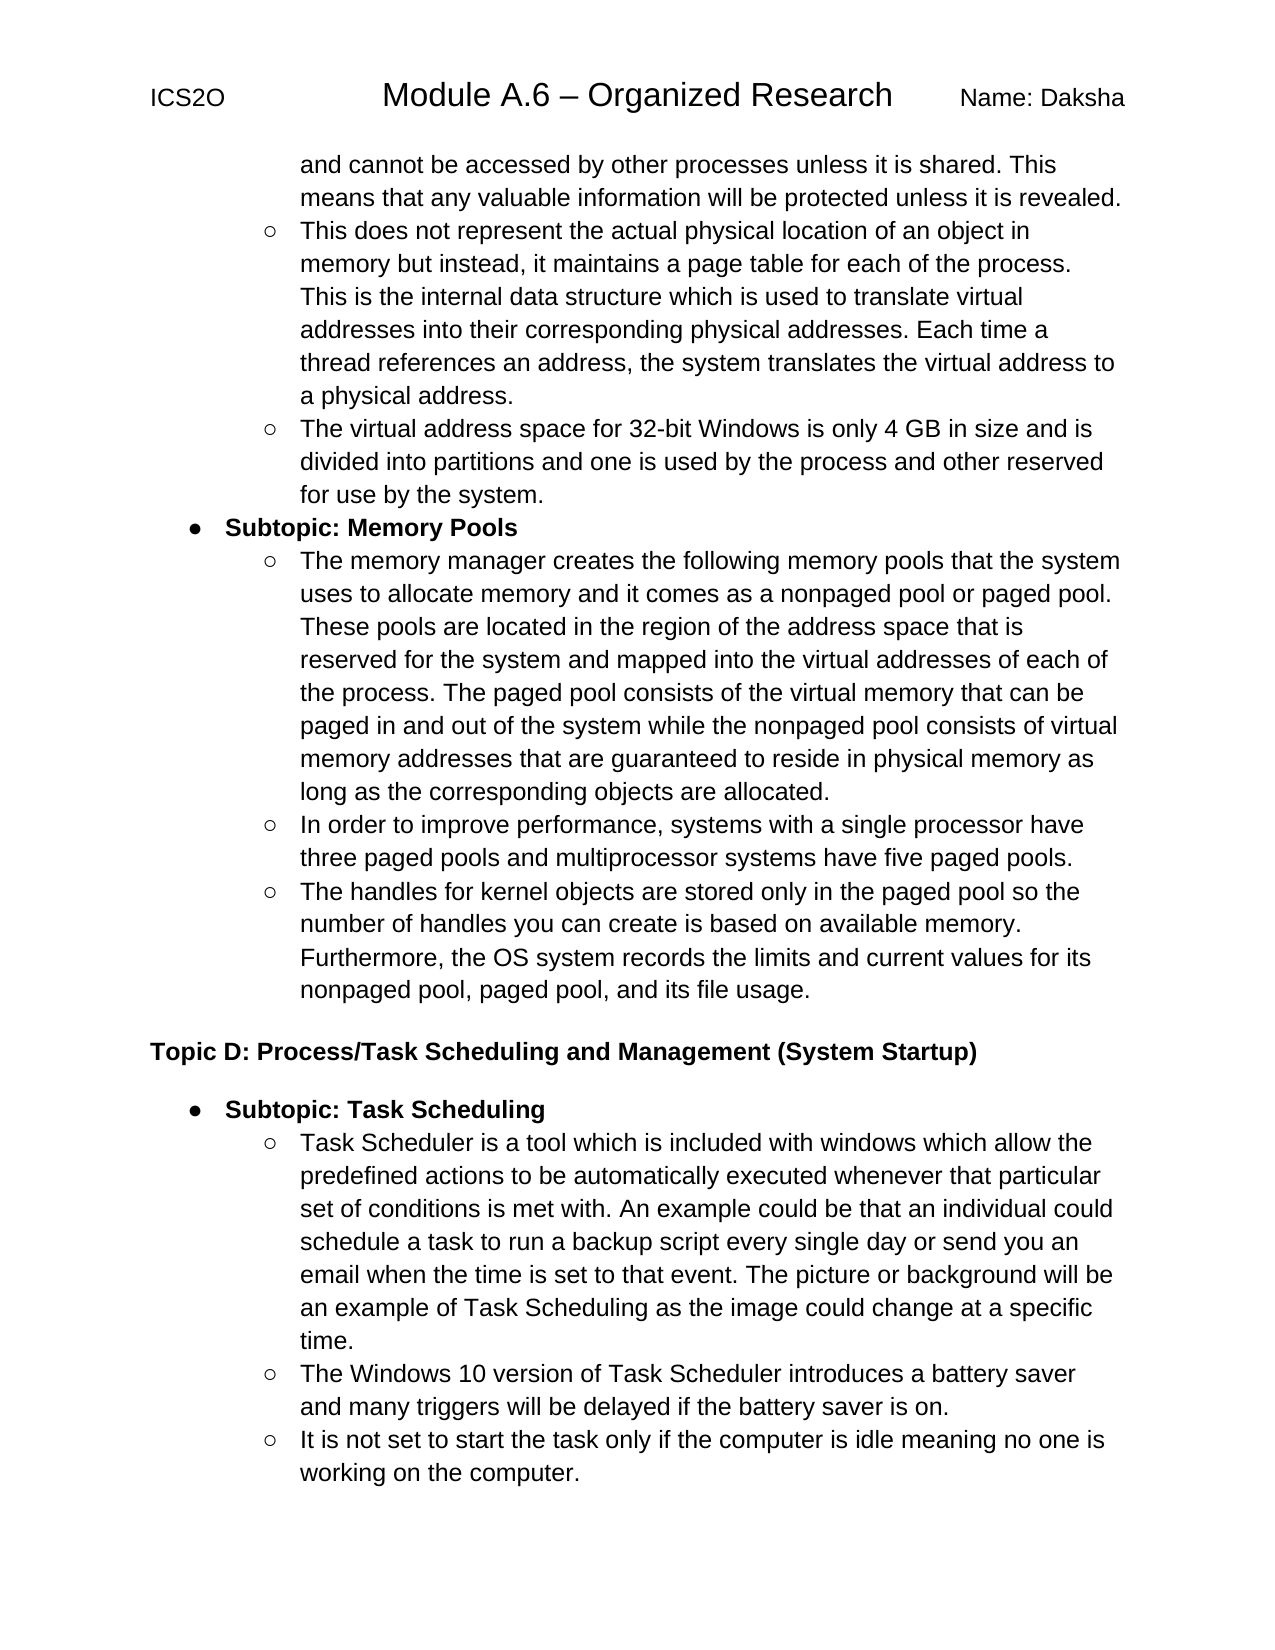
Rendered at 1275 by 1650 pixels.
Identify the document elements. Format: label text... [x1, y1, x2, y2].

list The virtual address space for 32-bit Windows is only 4 GB in size and is divided into partitions and one is used by the process and other reserved for use by the system. [262, 414, 1125, 509]
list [262, 150, 1125, 212]
list This does not represent the actual physical location of an object in memory but instead, it maintains a page table for each of the process. This is the internal data structure which is used to translate virtual addresses into their corresponding physical addresses. Each time a thread references an address, the system translates the virtual address to a physical address. [262, 216, 1125, 410]
list The handles for kernel objects are stored only in the paged pool so the number of handles you can create is based on available memory. Furthermore, the OS system records the limits and current values for its nonpaged pool, paged pool, and its file usage. [262, 876, 1125, 1004]
text Topic D: Process/Task Scheduling and Management (System Startup) [150, 1037, 1125, 1066]
list Subtopic: Task Scheduling [187, 1095, 1125, 1123]
list In order to improve performance, systems with a single processor have three paged pools and multiprocessor systems have five paged pools. [262, 810, 1125, 872]
list The memory manager creates the following memory pools that the system uses to allocate memory and it comes as a nonpaged pool or paged pool. These pools are located in the region of the address space that is reserved for the system and mapped into the virtual addresses of each of the process. The paged pool consists of the virtual memory that can be paged in and out of the system while the nonpaged pool consists of virtual memory addresses that are guaranteed to reside in physical memory as long as the corresponding objects are allocated. [262, 546, 1125, 806]
list Task Scheduler is a tool which is included with windows which allow the predefined actions to be automatically executed whenever that particular set of conditions is met with. An example could be that an individual could schedule a task to run a backup script every single day or send you an email when the time is set to that event. The picture or background will be an example of Task Scheduling as the image could change at a specific time. [262, 1128, 1125, 1355]
list It is not set to start the task only if the computer is idle meaning no one is working on the computer. [262, 1425, 1125, 1487]
list The Windows 10 version of Task Scheduler introduces a battery saver and many triggers will be delayed if the battery saver is on. [262, 1359, 1125, 1421]
list Subtopic: Memory Pools [187, 513, 1125, 542]
